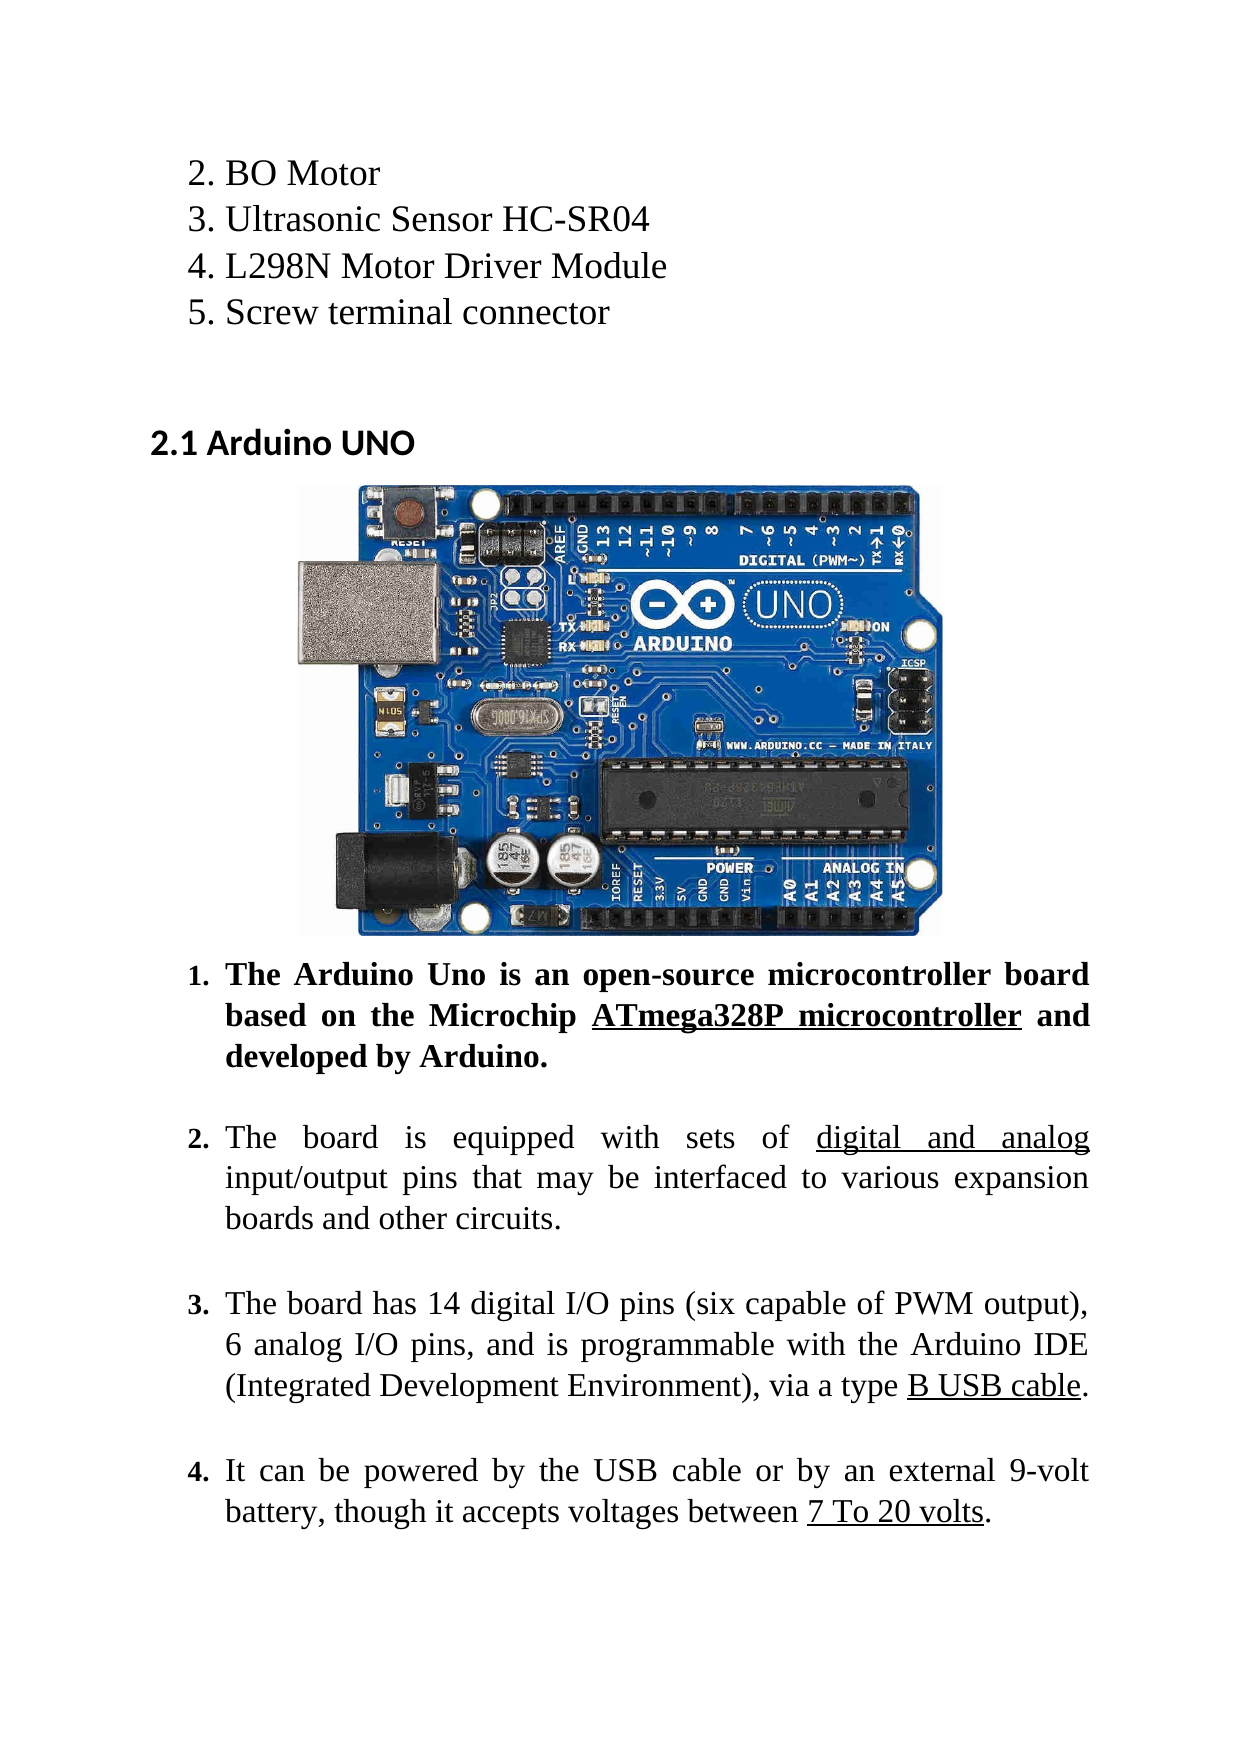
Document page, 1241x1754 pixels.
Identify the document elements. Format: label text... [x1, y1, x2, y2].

list The board has 14 digital I/O pins (six capable of PWM output), 6 analog I/O pins, and is programmable with the Arduino IDE (Integrated Development Environment), via a type B USB cable. [187, 1284, 1090, 1403]
text 2.1 Arduino UNO [150, 419, 1090, 465]
list The Arduino Uno is an open-source microcontroller board based on the Microchip ATmega328P microcontroller and developed by Arduino. [187, 954, 1090, 1074]
list Screw terminal connector [187, 290, 1090, 333]
list L298N Motor Driver Module [187, 243, 1090, 286]
list Ultrasonic Sensor HC-SR04 [187, 197, 1090, 240]
list BO Motor [187, 150, 1090, 193]
list The board is equipped with sets of digital and analog input/output pins that may be interfaced to various expansion boards and other circuits. [187, 1117, 1090, 1237]
picture [297, 485, 943, 936]
list It can be powered by the USB cable or by an external 9-volt battery, though it accepts voltages between 7 To 20 volts. [187, 1450, 1090, 1529]
